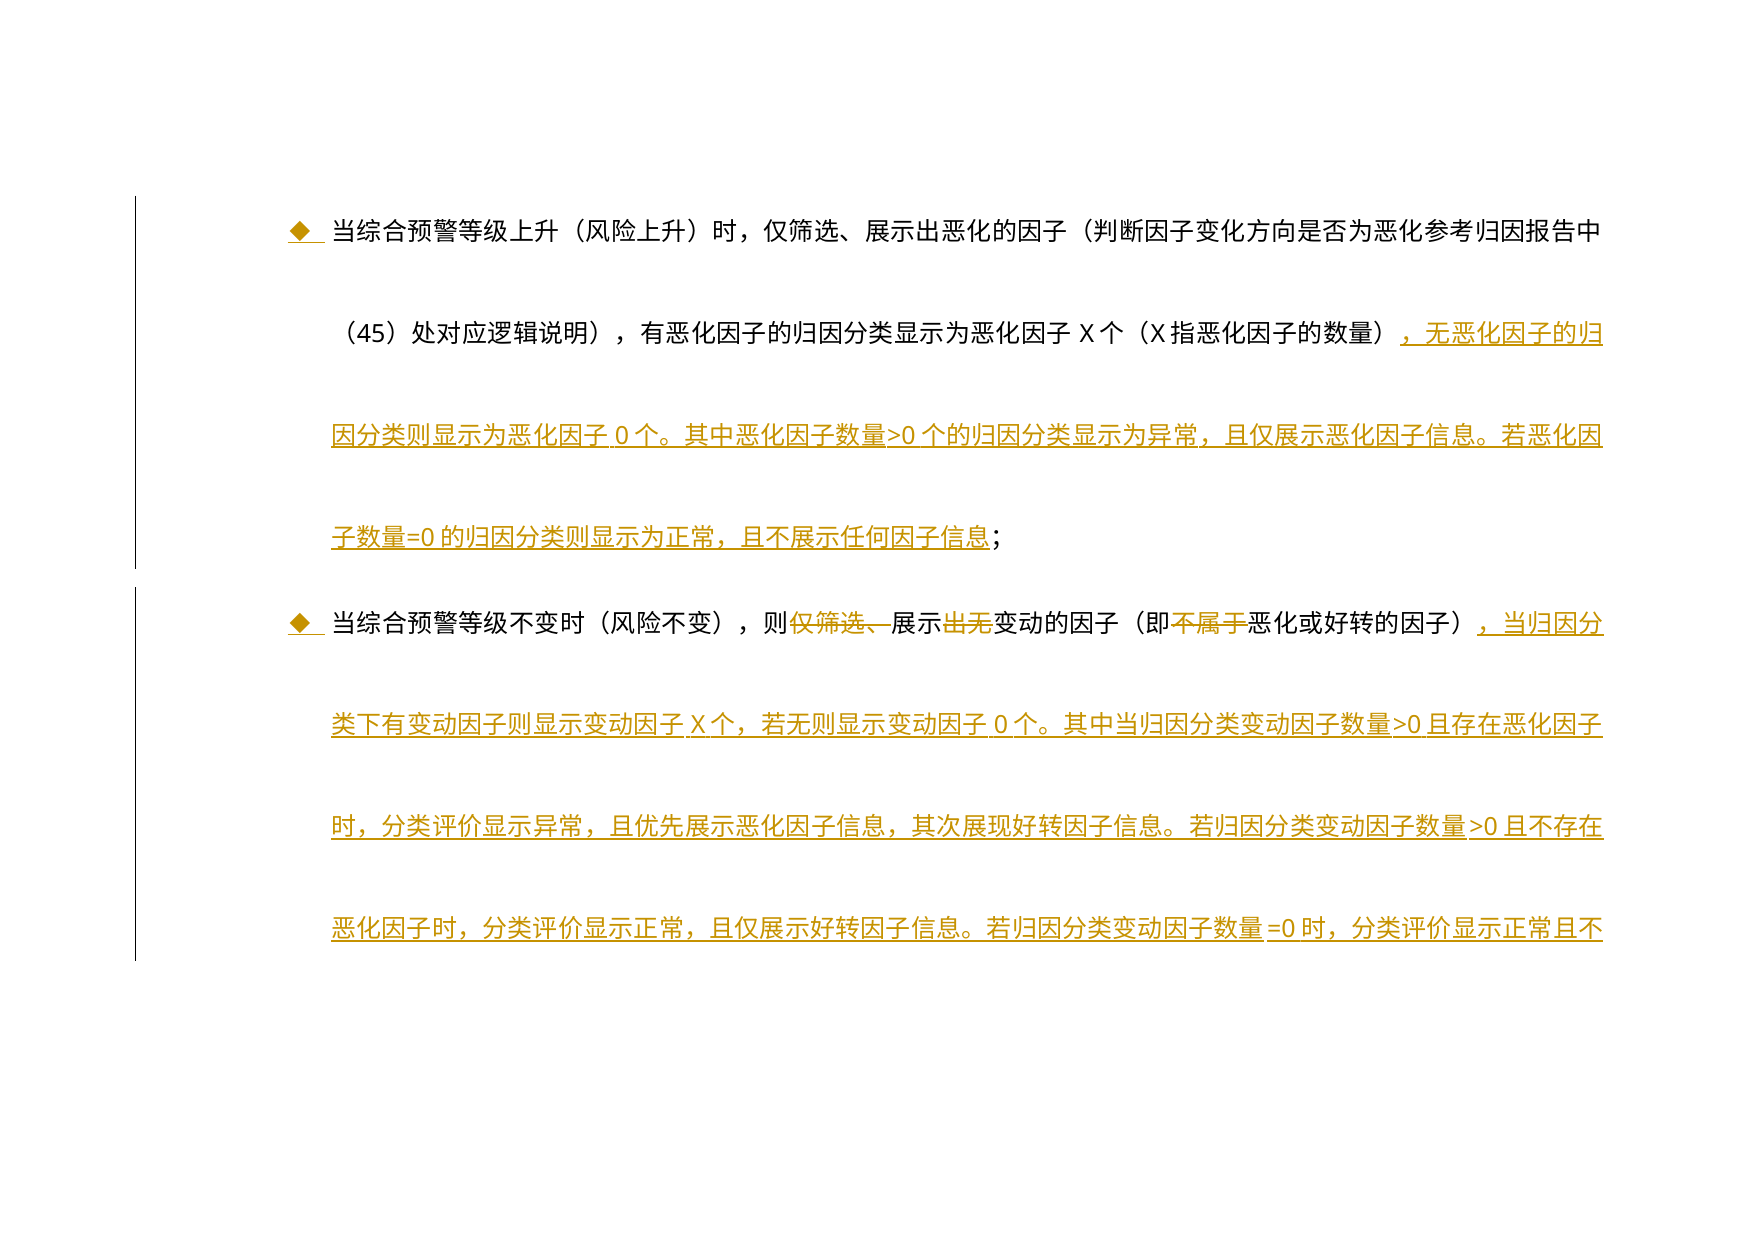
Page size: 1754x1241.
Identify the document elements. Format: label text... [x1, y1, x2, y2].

list 当综合预警等级上升（风险上升）时，仅筛选、展示出恶化的因子（判断因子变化方向是否为恶化参考归因报告中（45）处对应逻辑说明），有恶化因子的归因分类显示为恶化因子X个（X指恶化因子的数量）； [287, 196, 1604, 569]
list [287, 587, 1604, 961]
